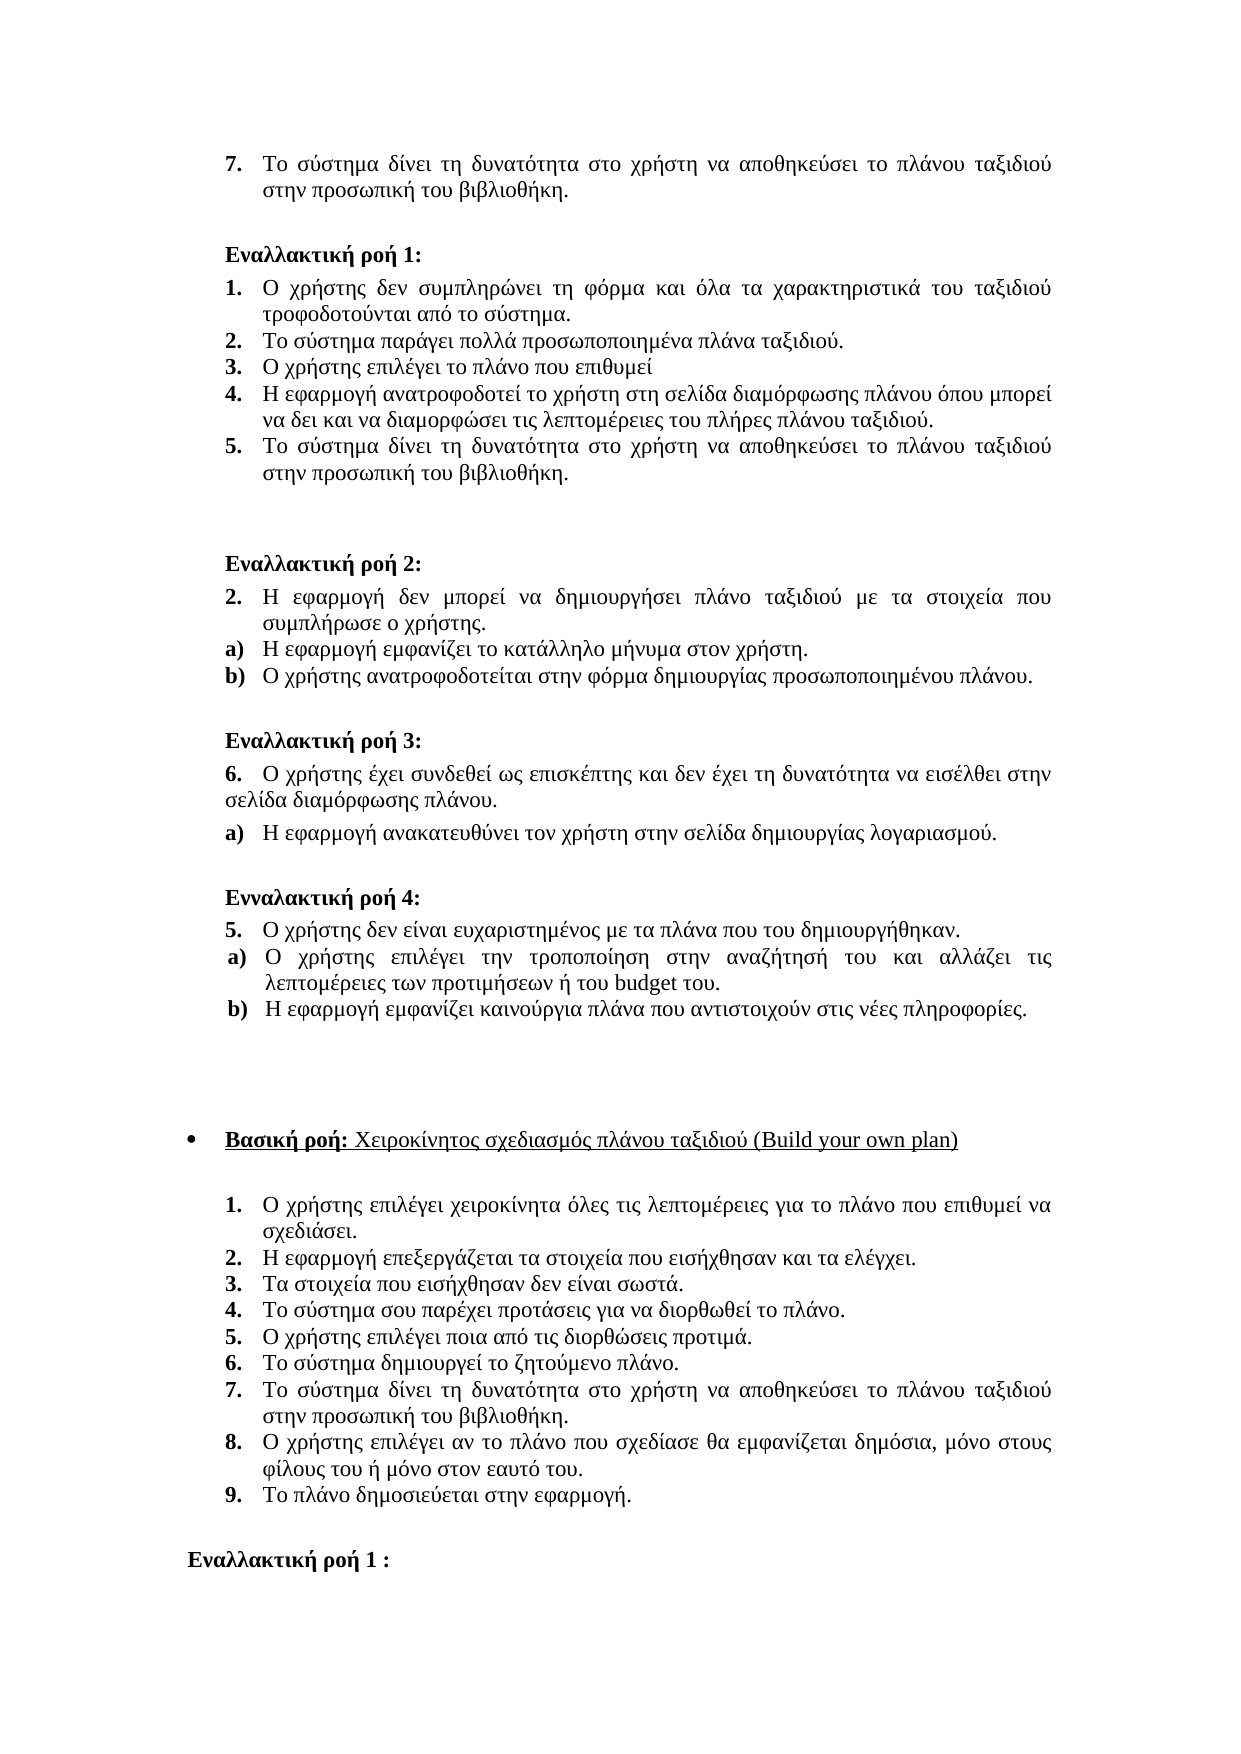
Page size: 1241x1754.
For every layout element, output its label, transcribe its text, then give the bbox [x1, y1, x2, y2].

list Ο χρήστης ανατροφοδοτείται στην φόρμα δημιουργίας προσωποποιημένου πλάνου. [225, 662, 1053, 688]
list Ο χρήστης επιλέγει αν το πλάνο που σχεδίασε θα εμφανίζεται δημόσια, μόνο στους φίλους του ή μόνο στον εαυτό του. [225, 1428, 1053, 1481]
list Το σύστημα δίνει τη δυνατότητα στο χρήστη να αποθηκεύσει το πλάνου ταξιδιού στην προσωπική του βιβλιοθήκη. [225, 1376, 1053, 1428]
list Το πλάνο δημοσιεύεται στην εφαρμογή. [225, 1481, 1053, 1507]
list Η εφαρμογή εμφανίζει το κατάλληλο μήνυμα στον χρήστη. [225, 636, 1053, 662]
list Ο χρήστης επιλέγει το πλάνο που επιθυμεί [225, 353, 1053, 379]
text Εναλλακτική ροή 3: [187, 727, 1053, 753]
list Το σύστημα δίνει τη δυνατότητα στο χρήστη να αποθηκεύσει το πλάνου ταξιδιού στην προσωπική του βιβλιοθήκη. [225, 150, 1053, 203]
list Ο χρήστης επιλέγει την τροποποίηση στην αναζήτησή του και αλλάζει τις λεπτομέρειες των προτιμήσεων ή του budget του. [227, 943, 1053, 996]
list Το σύστημα σου παρέχει προτάσεις για να διορθωθεί το πλάνο. [225, 1297, 1053, 1323]
list Το σύστημα δίνει τη δυνατότητα στο χρήστη να αποθηκεύσει το πλάνου ταξιδιού στην προσωπική του βιβλιοθήκη. [225, 432, 1053, 485]
list Το σύστημα δημιουργεί το ζητούμενο πλάνο. [225, 1349, 1053, 1376]
text Εναλλακτική ροή 2: [187, 550, 1053, 577]
list Η εφαρμογή εμφανίζει καινούργια πλάνα που αντιστοιχούν στις νέες πληροφορίες. [227, 996, 1053, 1022]
list Ο χρήστης δεν είναι ευχαριστημένος με τα πλάνα που του δημιουργήθηκαν. [225, 916, 1053, 943]
text Εναλλακτική ροή 1: [187, 242, 1053, 268]
list Ο χρήστης επιλέγει ποια από τις διορθώσεις προτιμά. [225, 1323, 1053, 1349]
text Εναλλακτική ροή 1 : [187, 1546, 1053, 1573]
list Η εφαρμογή ανακατευθύνει τον χρήστη στην σελίδα δημιουργίας λογαριασμού. [225, 819, 1053, 845]
list Το σύστημα παράγει πολλά προσωποποιημένα πλάνα ταξιδιού. [225, 327, 1053, 353]
list Ο χρήστης δεν συμπληρώνει τη φόρμα και όλα τα χαρακτηριστικά του ταξιδιού τροφοδοτούνται από το σύστημα. [225, 274, 1053, 327]
text Ενναλακτική ροή 4: [187, 884, 1053, 910]
list Ο χρήστης επιλέγει χειροκίνητα όλες τις λεπτομέρειες για το πλάνο που επιθυμεί να σχεδιάσει. [225, 1191, 1053, 1244]
list Τα στοιχεία που εισήχθησαν δεν είναι σωστά. [225, 1270, 1053, 1297]
list Η εφαρμογή επεξεργάζεται τα στοιχεία που εισήχθησαν και τα ελέγχει. [225, 1244, 1053, 1270]
list Η εφαρμογή δεν μπορεί να δημιουργήσει πλάνο ταξιδιού με τα στοιχεία που συμπλήρωσε ο χρήστης. [225, 583, 1053, 636]
list Βασική ροή: Χειροκίνητος σχεδιασμός πλάνου ταξιδιού (Build your own plan) [187, 1126, 1053, 1152]
text 6. Ο χρήστης έχει συνδεθεί ως επισκέπτης και δεν έχει τη δυνατότητα να εισέλθει στην σελίδα διαμόρφωσης πλάνου. [225, 760, 1053, 812]
list Η εφαρμογή ανατροφοδοτεί το χρήστη στη σελίδα διαμόρφωσης πλάνου όπου μπορεί να δει και να διαμορφώσει τις λεπτομέρειες του πλήρες πλάνου ταξιδιού. [225, 379, 1053, 432]
